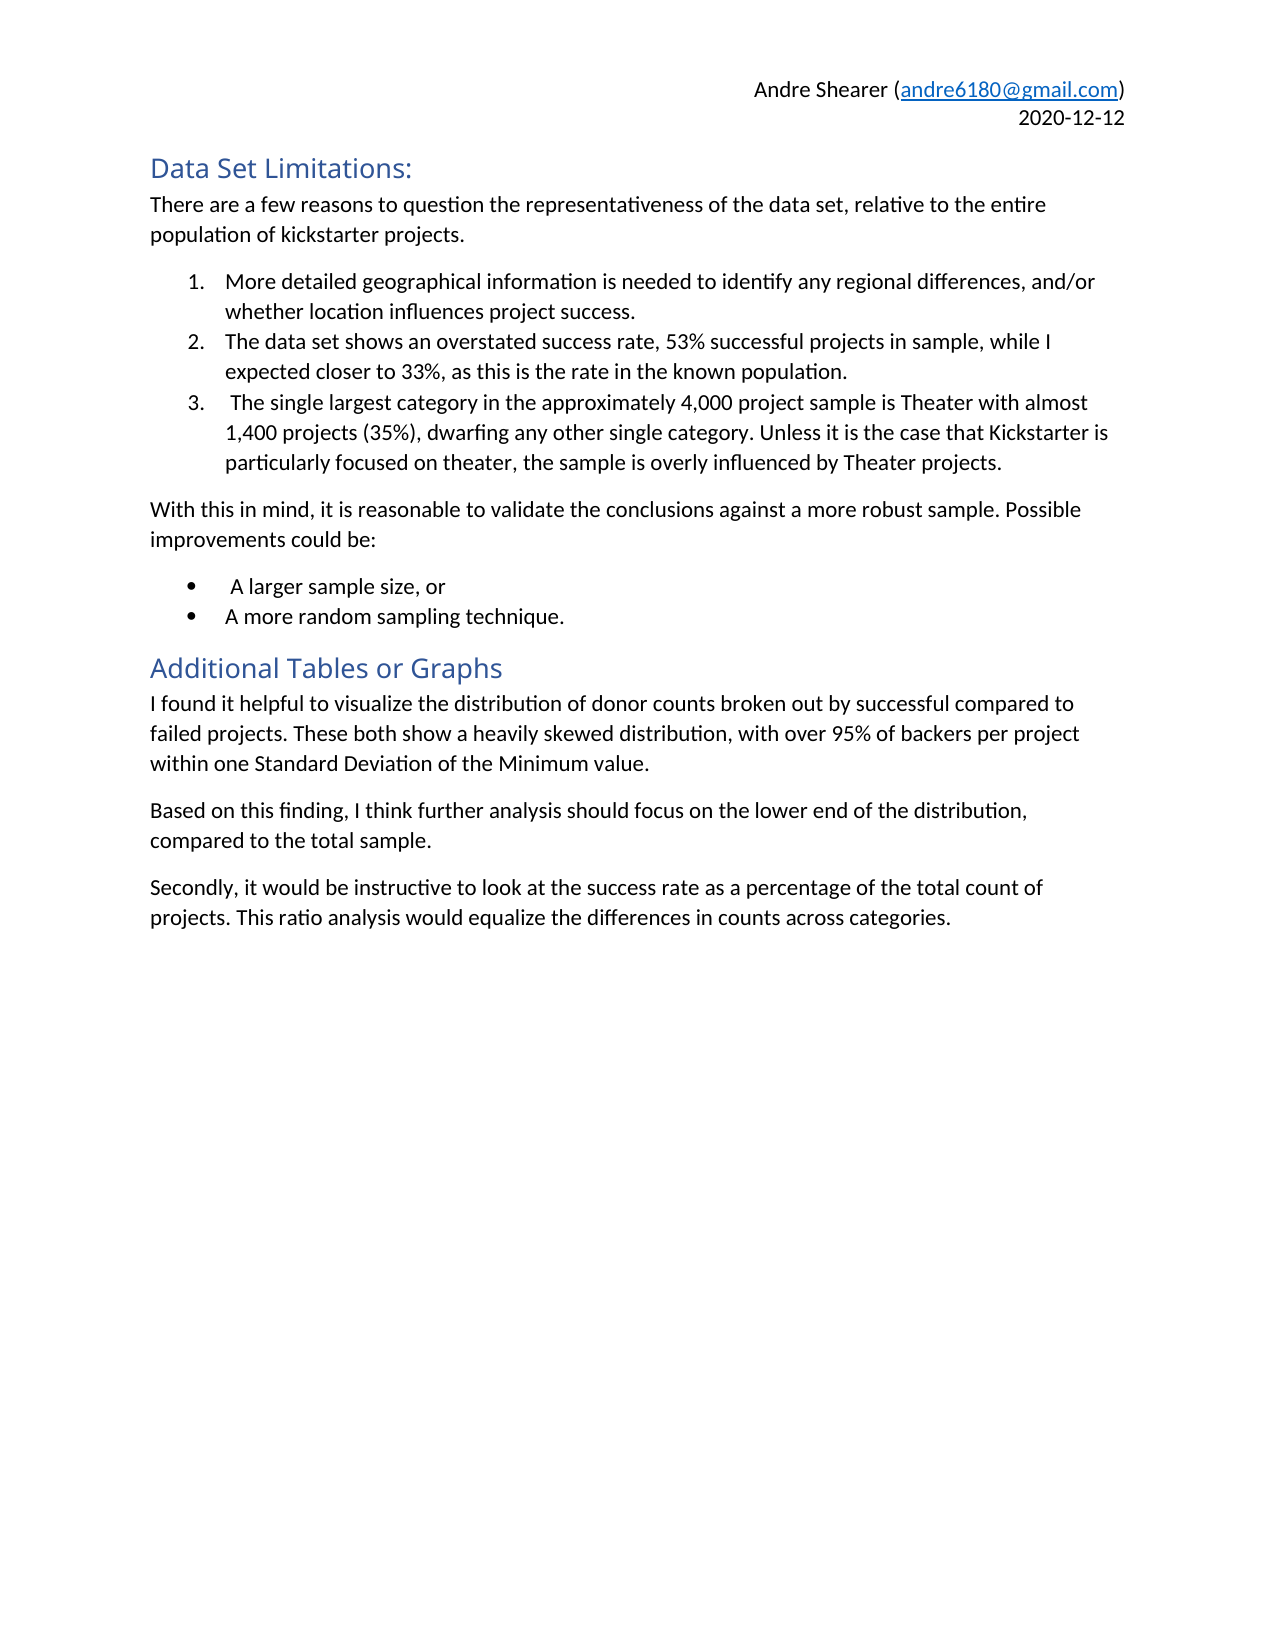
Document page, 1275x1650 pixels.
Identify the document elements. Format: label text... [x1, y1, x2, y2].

subtitle Additional Tables or Graphs [150, 649, 1125, 686]
list The single largest category in the approximately 4,000 project sample is Theater with almost 1,400 projects (35%), dwarfing any other single category. Unless it is the case that Kickstarter is particularly focused on theater, the sample is overly influenced by Theater projects. [187, 388, 1125, 476]
text With this in mind, it is reasonable to validate the conclusions against a more robust sample. Possible improvements could be: [150, 495, 1125, 553]
subtitle Data Set Limitations: [150, 150, 1125, 187]
text Based on this finding, I think further analysis should focus on the lower end of the distribution, compared to the total sample. [150, 796, 1125, 854]
list A larger sample size, or [187, 572, 1125, 600]
text Secondly, it would be instructive to look at the success rate as a percentage of the total count of projects. This ratio analysis would equalize the differences in counts across categories. [150, 873, 1125, 932]
list More detailed geographical information is needed to identify any regional differences, and/or whether location influences project success. [187, 267, 1125, 325]
list A more random sampling technique. [187, 602, 1125, 630]
text I found it helpful to visualize the distribution of donor counts broken out by successful compared to failed projects. These both show a heavily skewed distribution, with over 95% of backers per project within one Standard Deviation of the Minimum value. [150, 689, 1125, 777]
text There are a few reasons to question the representativeness of the data set, relative to the entire population of kickstarter projects. [150, 190, 1125, 248]
list The data set shows an overstated success rate, 53% successful projects in sample, while I expected closer to 33%, as this is the rate in the known population. [187, 327, 1125, 386]
